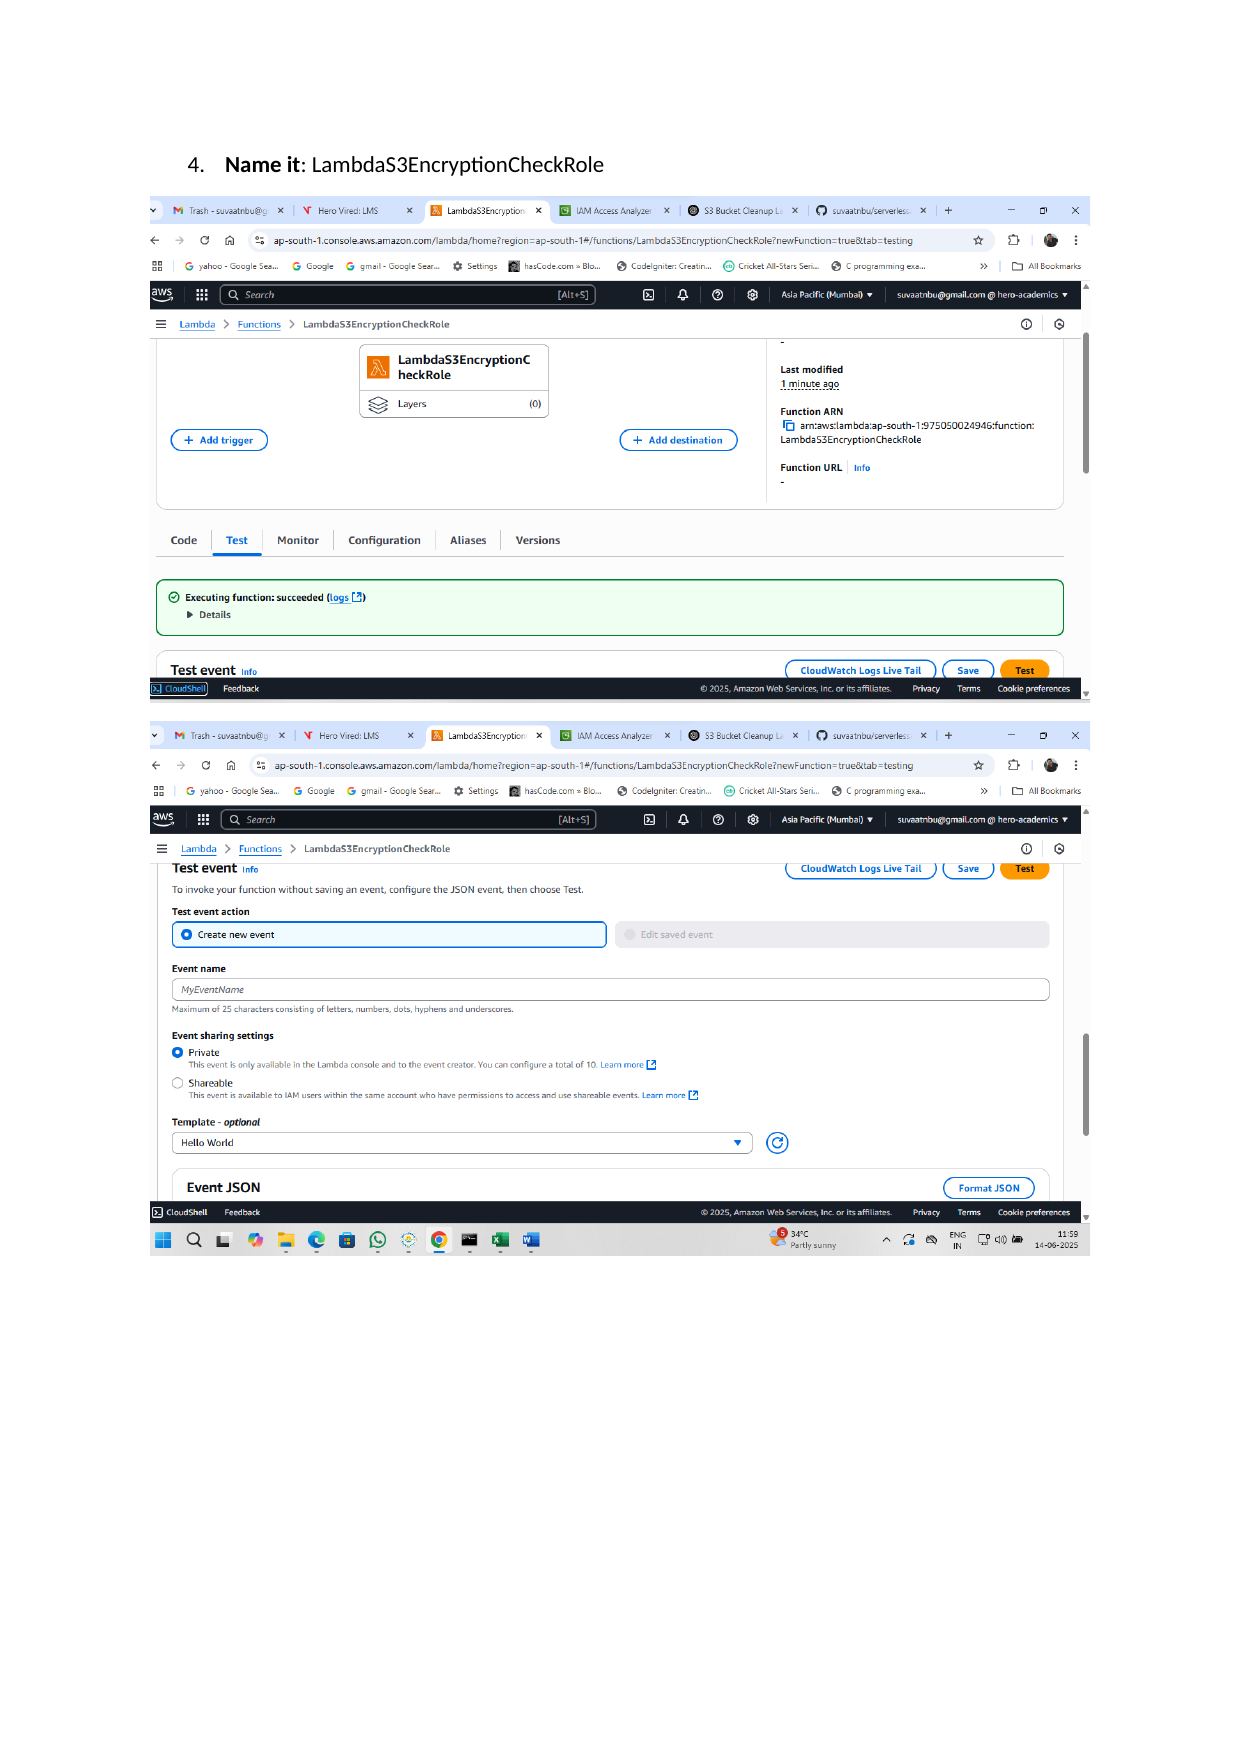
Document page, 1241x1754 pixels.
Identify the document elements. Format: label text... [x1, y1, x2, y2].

list Name it: LambdaS3EncryptionCheckRole [187, 150, 1090, 178]
picture [150, 196, 1091, 703]
picture [150, 721, 1091, 1256]
